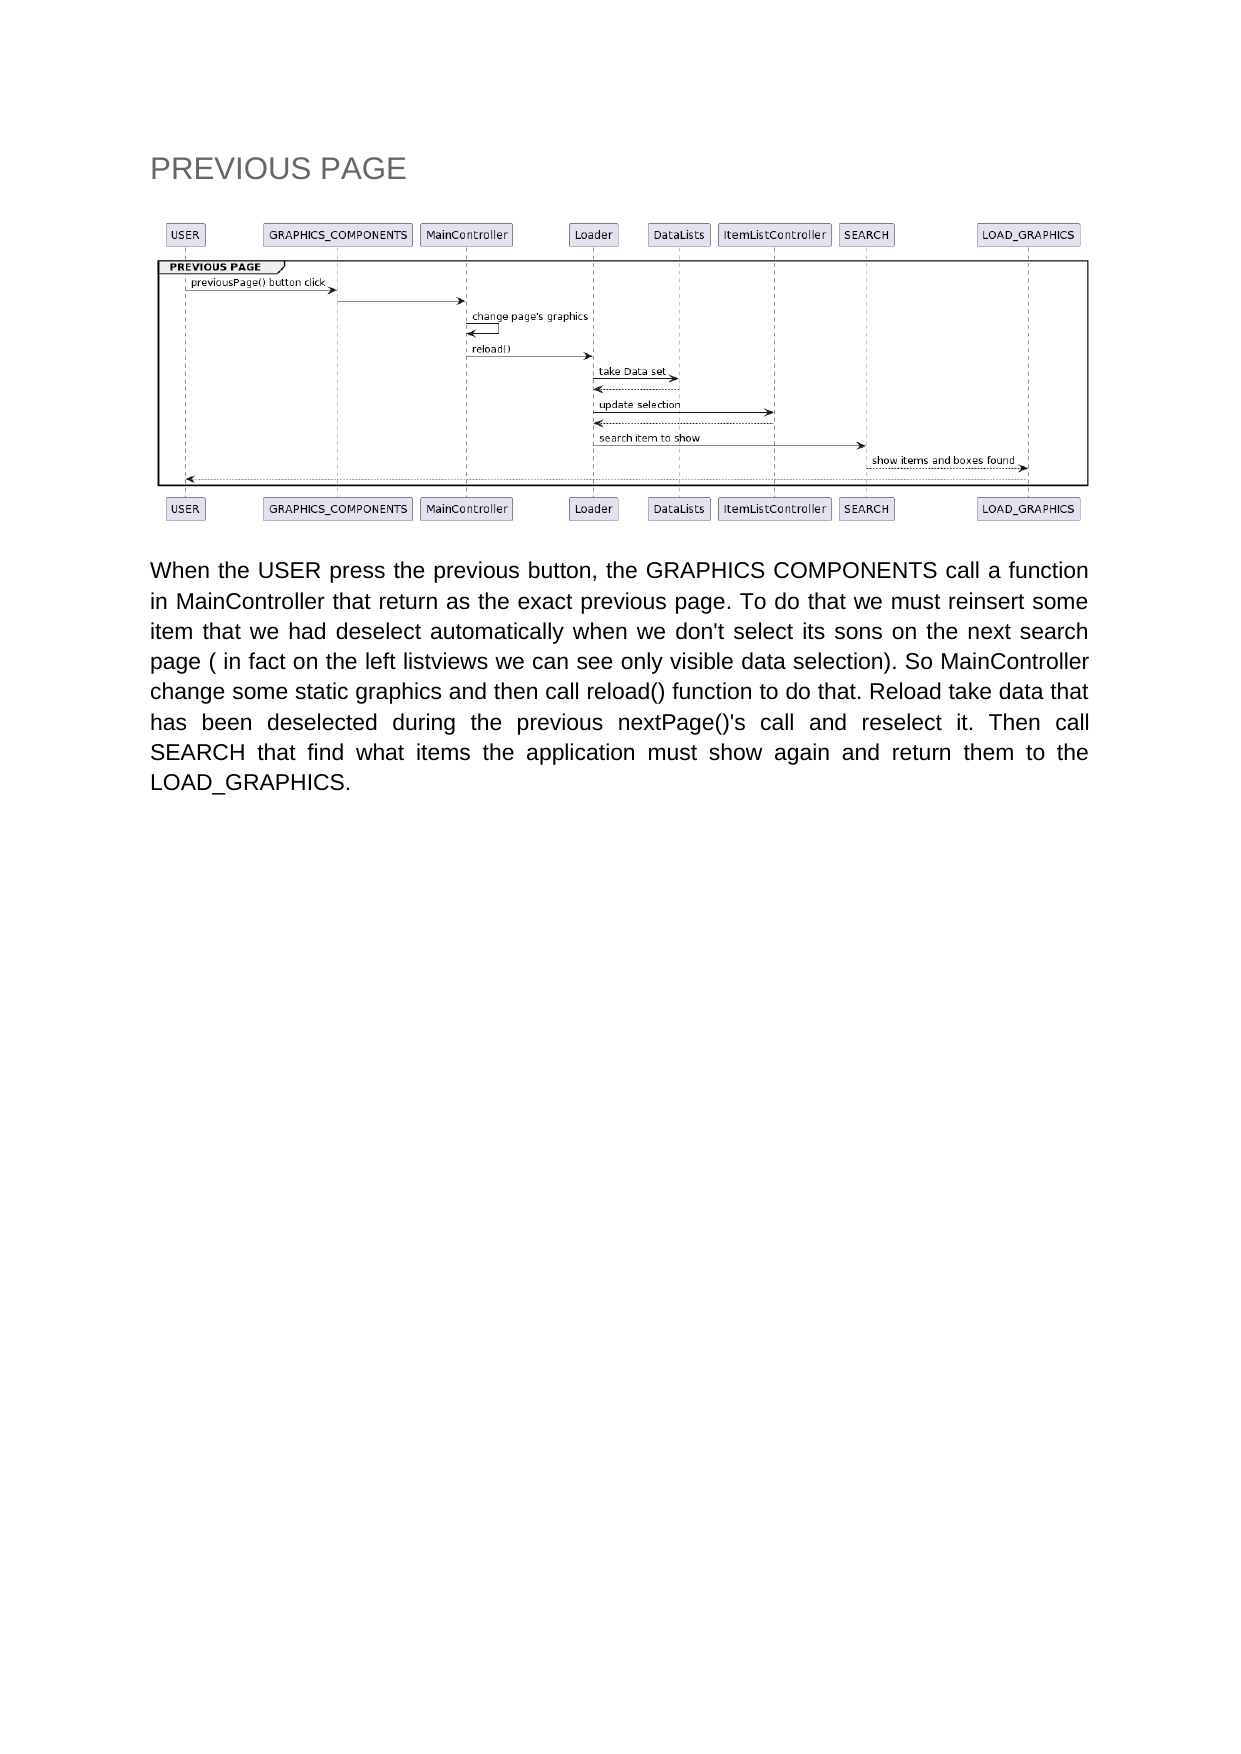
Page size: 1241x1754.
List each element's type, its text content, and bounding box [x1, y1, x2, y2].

text When the USER press the previous button, the GRAPHICS COMPONENTS call a function in MainController that return as the exact previous page. To do that we must reinsert some item that we had deselect automatically when we don't select its sons on the next search page ( in fact on the left listviews we can see only visible data selection). So MainController change some static graphics and then call reload() function to do that. Reload take data that has been deselected during the previous nextPage()'s call and reselect it. Then call SEARCH that find what items the application must show again and return them to the LOAD_GRAPHICS. [150, 557, 1090, 795]
picture [150, 219, 1091, 524]
subtitle PREVIOUS PAGE [150, 150, 1090, 186]
